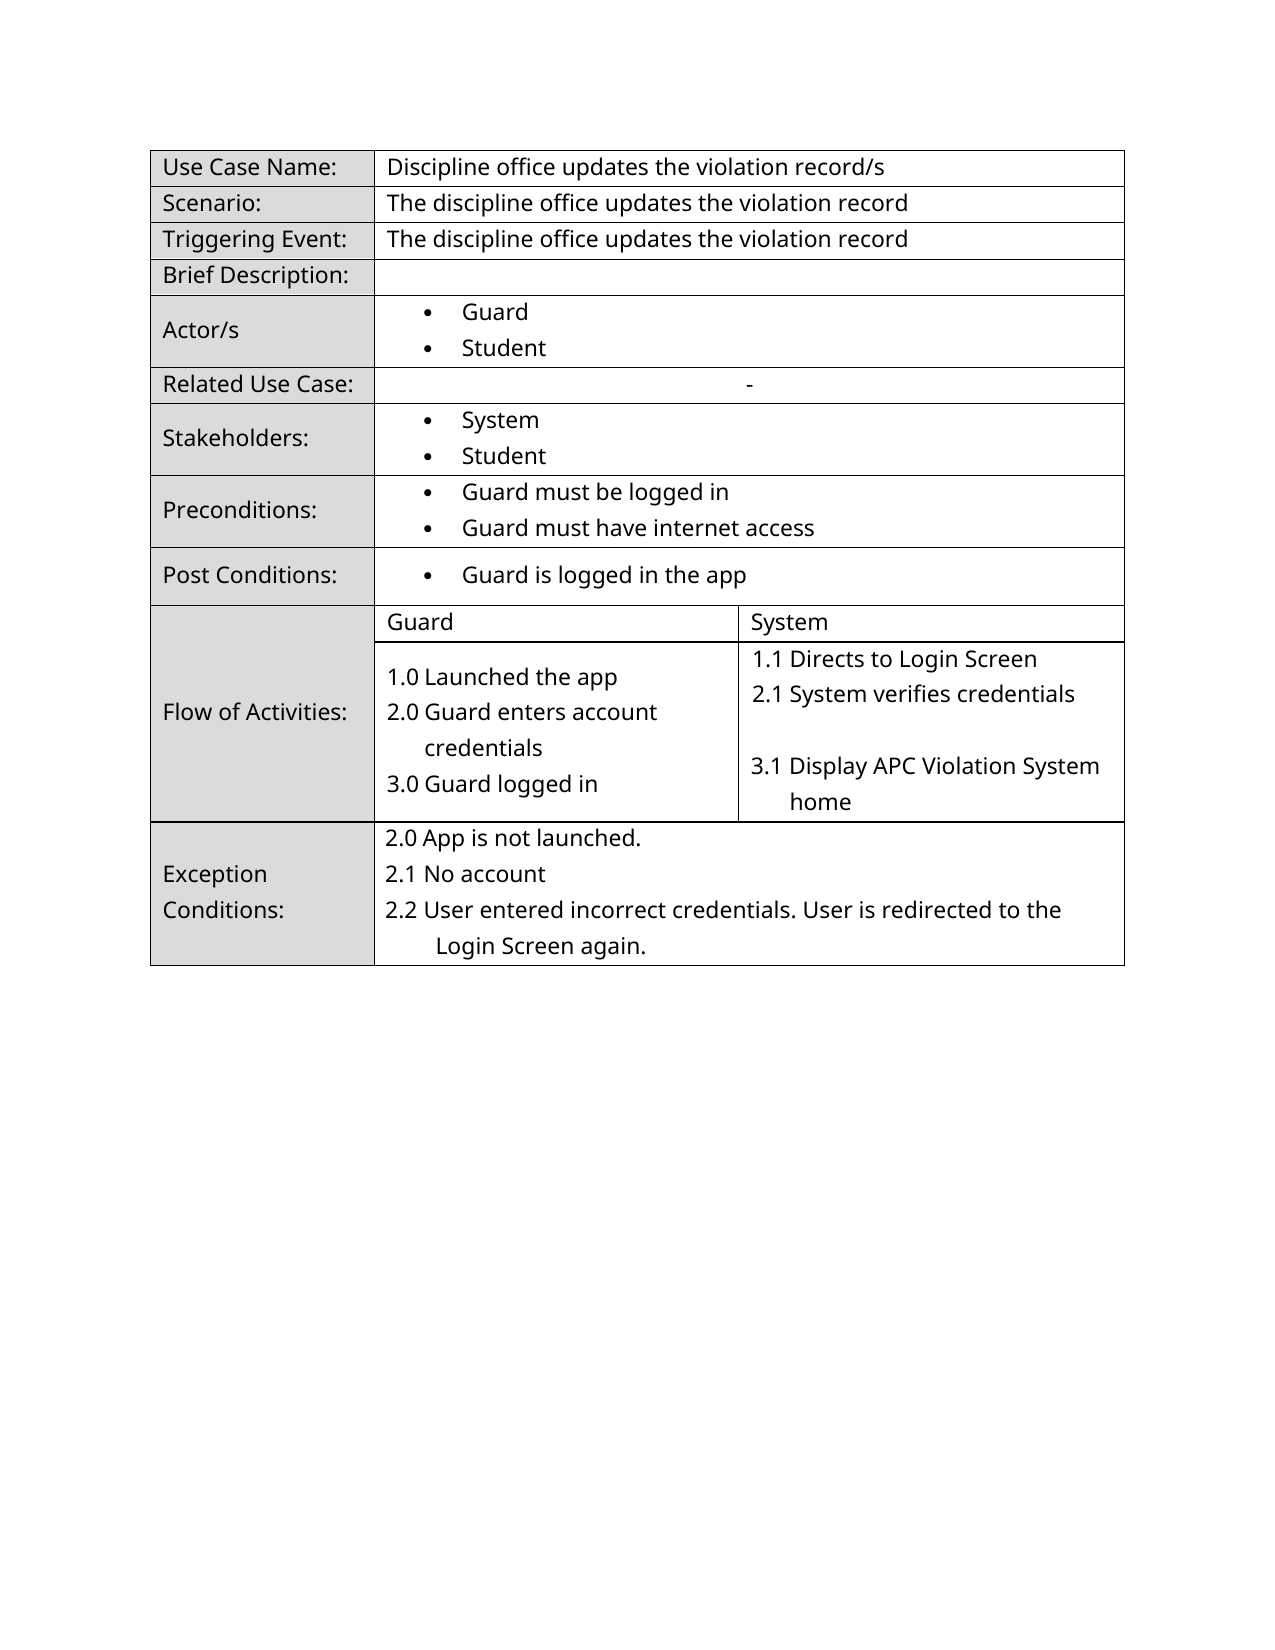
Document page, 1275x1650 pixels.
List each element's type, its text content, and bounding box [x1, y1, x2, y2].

table_cell Triggering Event: [151, 223, 374, 258]
table_cell Actor/s [151, 296, 374, 367]
table_cell Stakeholders: [151, 404, 374, 475]
table_cell The discipline office updates the violation record [375, 187, 1124, 222]
table_header Use Case Name: [151, 151, 374, 186]
table_header Discipline office updates the violation record/s [375, 151, 1124, 186]
table_cell Flow of Activities: [151, 606, 374, 821]
table_cell System Student [375, 404, 1124, 475]
table_cell Guard is logged in the app [375, 548, 1124, 605]
table_cell Directs to Login Screen System verifies credentials 3.1 Display APC Violation System home [739, 643, 1124, 821]
table_cell Post Conditions: [151, 548, 374, 605]
table_cell Preconditions: [151, 476, 374, 547]
table_cell Exception Conditions: [151, 823, 374, 965]
table_cell Guard [375, 606, 738, 641]
table_cell The discipline office updates the violation record [375, 223, 1124, 258]
table_cell Guard must be logged in Guard must have internet access [375, 476, 1124, 547]
table_cell [375, 260, 1124, 294]
table_cell Brief Description: [151, 260, 374, 294]
table_cell App is not launched. 2.1 No account 2.2 User entered incorrect credentials. User is redirected to the Login Screen again. [375, 823, 1124, 965]
table_cell System [739, 606, 1124, 641]
table_cell - [375, 368, 1124, 403]
table_cell Guard Student [375, 296, 1124, 367]
table_cell Related Use Case: [151, 368, 374, 403]
table_cell Launched the app Guard enters account credentials Guard logged in [375, 643, 738, 821]
table_cell Scenario: [151, 187, 374, 222]
